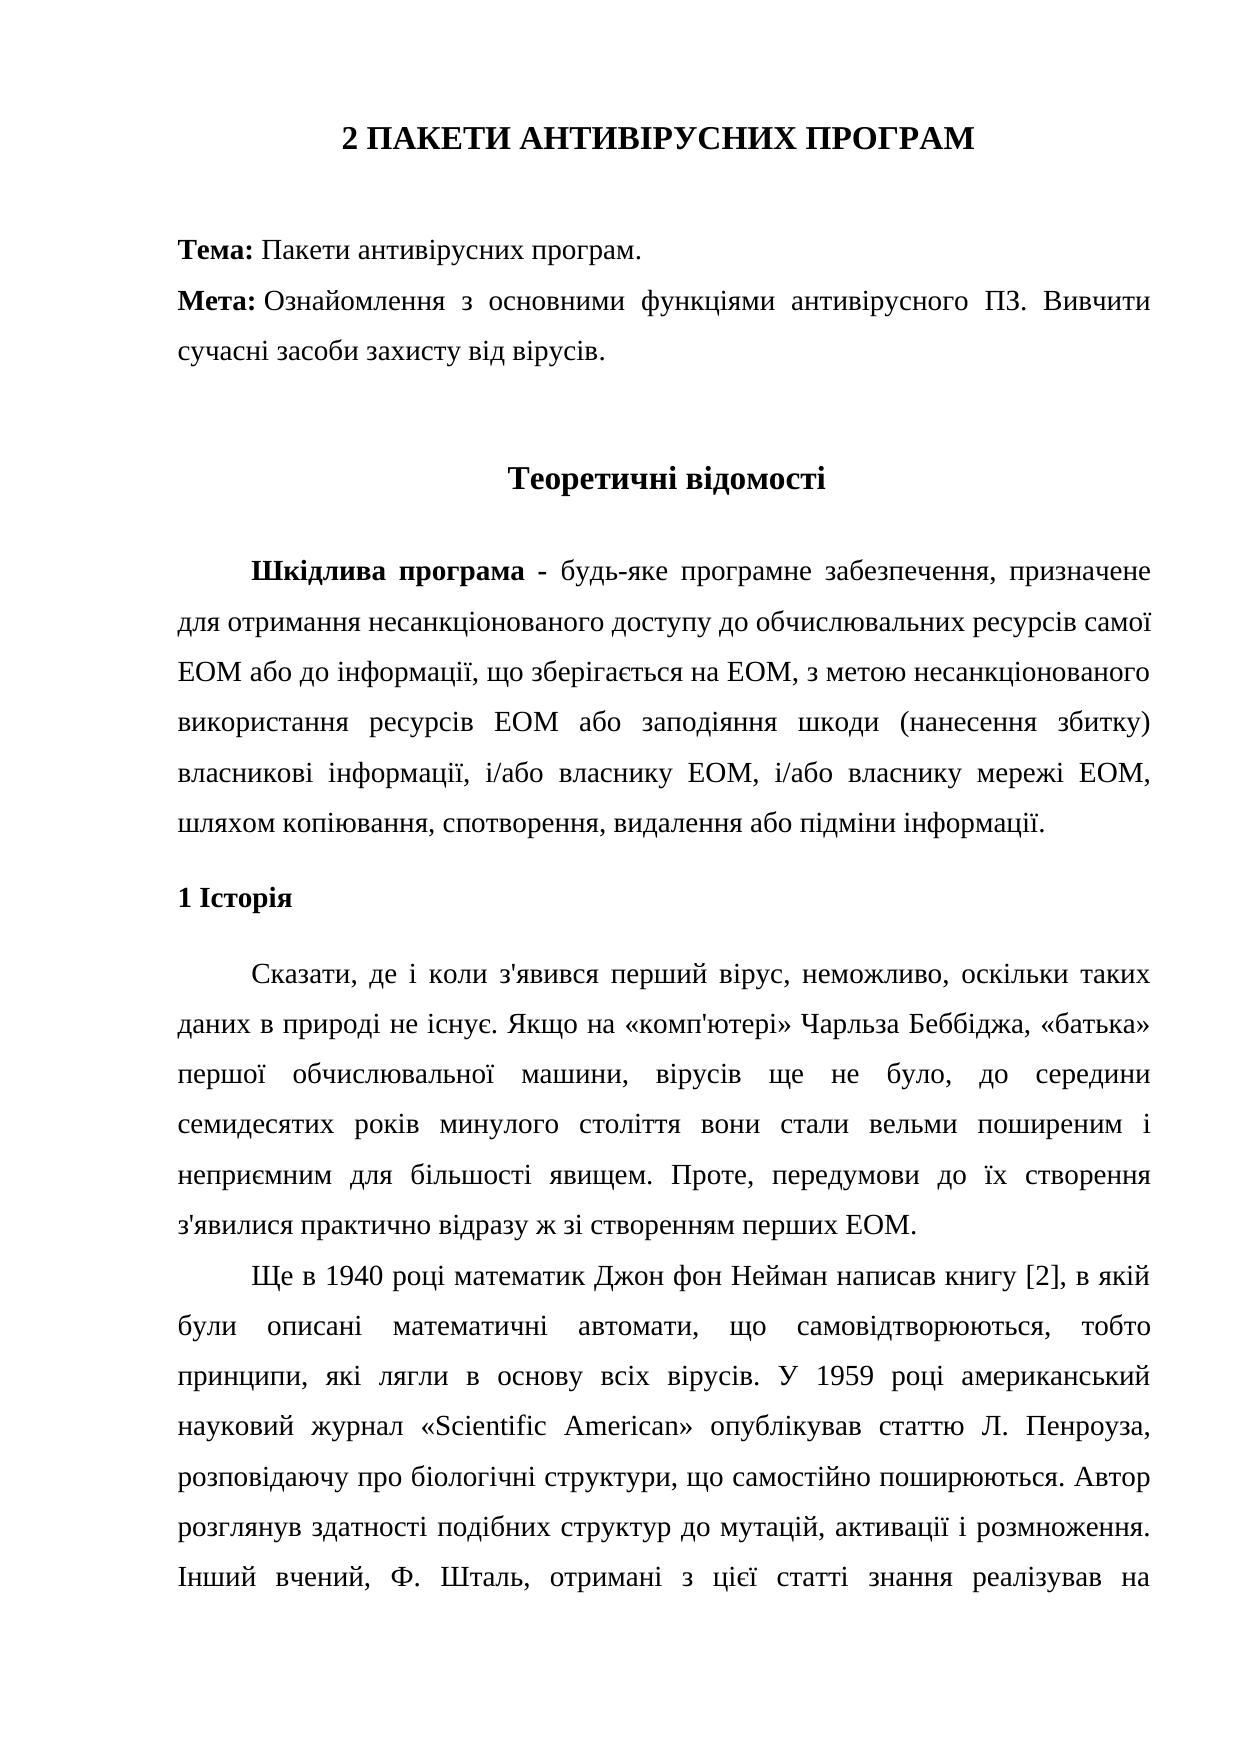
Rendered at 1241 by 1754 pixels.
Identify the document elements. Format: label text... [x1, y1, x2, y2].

subtitle Історія [177, 880, 1152, 914]
subtitle Пакети антивірусних програм [177, 118, 1152, 156]
text Шкідлива програма - будь-яке програмне забезпечення, призначене для отримання несанкціонованого доступу до обчислювальних ресурсів самої ЕОМ або до інформації, що зберігається на ЕОМ, з метою несанкціонованого використання ресурсів ЕОМ або заподіяння шкоди (нанесення збитку) власникові інформації, і/або власнику ЕОМ, і/або власнику мережі ЕОМ, шляхом копіювання, спотворення, видалення або підміни інформації. [177, 553, 1152, 839]
subtitle Теоретичні відомості [177, 458, 1152, 497]
text Сказати, де і коли з'явився перший вірус, неможливо, оскільки таких даних в природі не існує. Якщо на «комп'ютері» Чарльза Беббіджа, «батька» першої обчислювальної машини, вірусів ще не було, до середини семидесятих років минулого століття вони стали вельми поширеним і неприємним для більшості явищем. Проте, передумови до їх створення з'явилися практично відразу ж зі створенням перших ЕОМ. [177, 956, 1152, 1241]
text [177, 1258, 1152, 1593]
text . [177, 232, 1152, 266]
text . [177, 283, 1152, 366]
